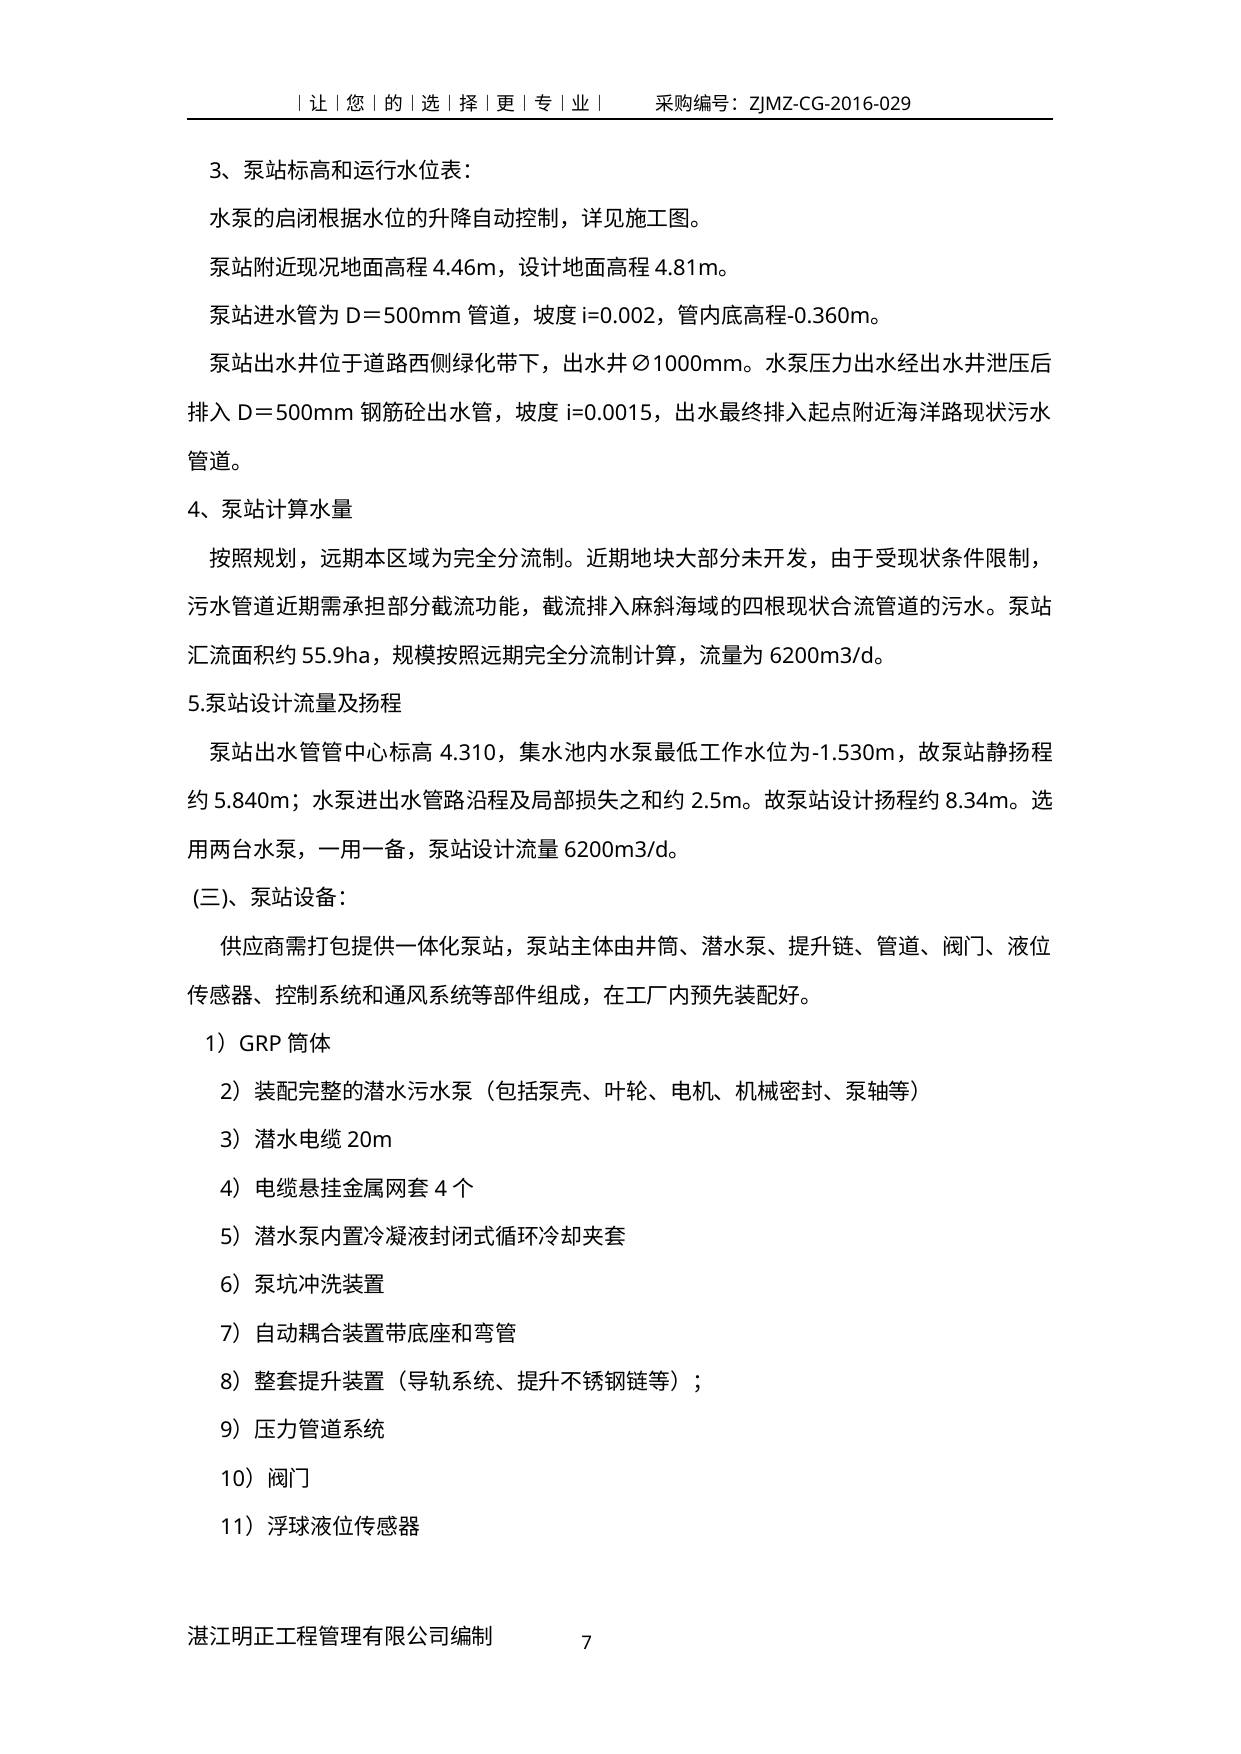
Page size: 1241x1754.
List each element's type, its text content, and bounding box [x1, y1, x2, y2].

text 8）整套提升装置（导轨系统、提升不锈钢链等）； [187, 1364, 1053, 1396]
text 1）GRP 筒体 [187, 1026, 1053, 1058]
text 5.泵站设计流量及扬程 [187, 686, 1053, 718]
text 5）潜水泵内置冷凝液封闭式循环冷却夹套 [187, 1219, 1053, 1251]
text 7）自动耦合装置带底座和弯管 [187, 1316, 1053, 1348]
text 3）潜水电缆 20m [187, 1122, 1053, 1155]
text 泵站出水管管中心标高 4.310，集水池内水泵最低工作水位为-1.530m，故泵站静扬程约5.840m；水泵进出水管路沿程及局部损失之和约 2.5m。故泵站设计扬程约 8.34m。选用两台水泵，一用一备，泵站设计流量 6200m3/d。 [187, 734, 1053, 864]
text 按照规划，远期本区域为完全分流制。近期地块大部分未开发，由于受现状条件限制，污水管道近期需承担部分截流功能，截流排入麻斜海域的四根现状合流管道的污水。泵站汇流面积约 55.9ha，规模按照远期完全分流制计算，流量为 6200m3/d。 [187, 540, 1053, 670]
text 10）阀门 [187, 1461, 1053, 1493]
text 泵站出水井位于道路西侧绿化带下，出水井∅1000mm。水泵压力出水经出水井泄压后排入 D＝500mm 钢筋砼出水管，坡度 i=0.0015，出水最终排入起点附近海洋路现状污水管道。 [187, 346, 1053, 476]
text 泵站进水管为 D＝500mm 管道，坡度 i=0.002，管内底高程-0.360m。 [187, 298, 1053, 330]
text 4）电缆悬挂金属网套 4 个 [187, 1171, 1053, 1203]
text 6）泵坑冲洗装置 [187, 1267, 1053, 1300]
text 9）压力管道系统 [187, 1412, 1053, 1445]
text 11）浮球液位传感器 [187, 1509, 1053, 1541]
text 水泵的启闭根据水位的升降自动控制，详见施工图。 [187, 201, 1053, 233]
text 2）装配完整的潜水污水泵（包括泵壳、叶轮、电机、机械密封、泵轴等） [187, 1074, 1053, 1106]
text 3、泵站标高和运行水位表： [187, 153, 1053, 185]
text (三)、泵站设备： [187, 880, 1053, 913]
text 供应商需打包提供一体化泵站，泵站主体由井筒、潜水泵、提升链、管道、阀门、液位传感器、控制系统和通风系统等部件组成，在工厂内预先装配好。 [187, 928, 1053, 1010]
text 4、泵站计算水量 [187, 492, 1053, 524]
text 泵站附近现况地面高程 4.46m，设计地面高程 4.81m。 [187, 249, 1053, 282]
